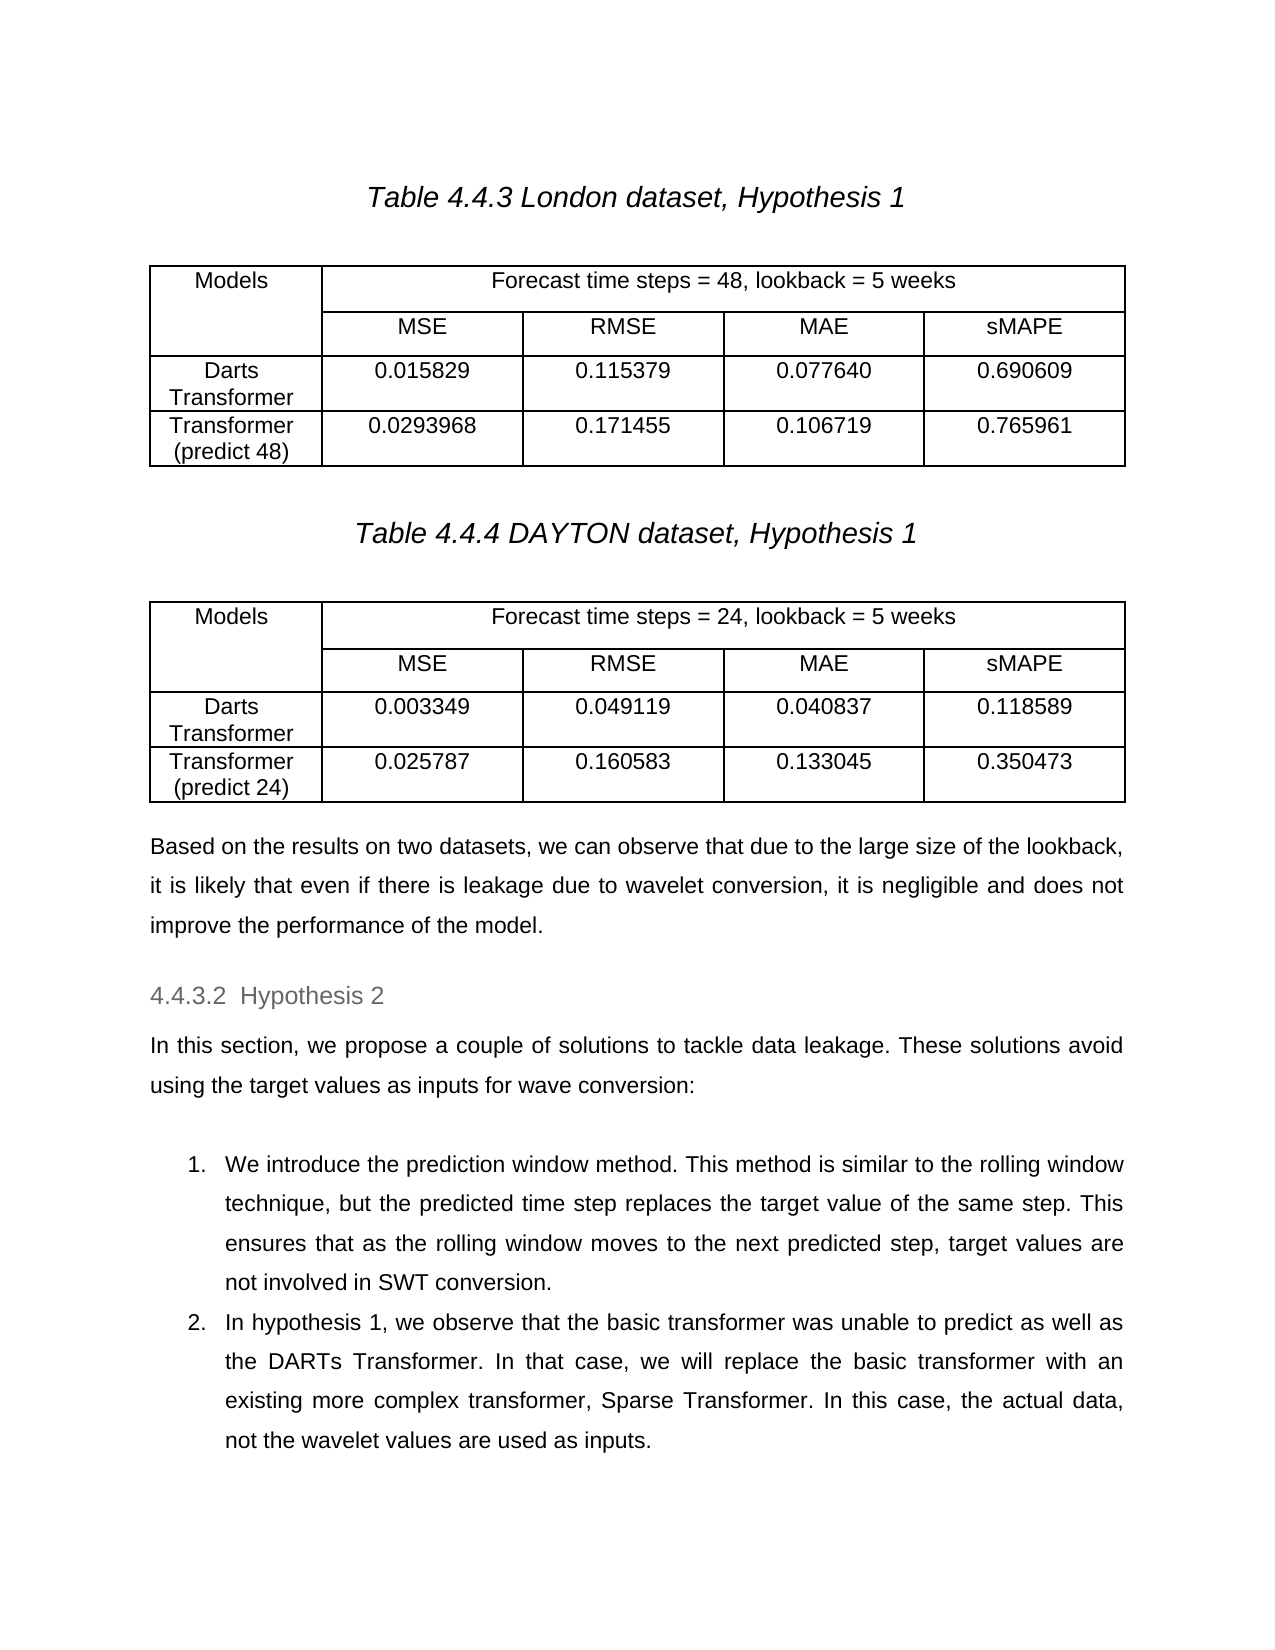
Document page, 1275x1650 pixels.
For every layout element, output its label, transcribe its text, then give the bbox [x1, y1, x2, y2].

table_cell Darts Transformer [151, 693, 321, 746]
table_cell MSE [323, 650, 522, 691]
table_cell 0.106719 [725, 412, 923, 464]
table_cell 0.0293968 [323, 412, 522, 464]
table_cell RMSE [524, 650, 723, 691]
table_cell MAE [725, 313, 923, 355]
table_header Models [151, 603, 321, 691]
table_cell 0.025787 [323, 748, 522, 801]
list We introduce the prediction window method. This method is similar to the rolling window technique, but the predicted time step replaces the target value of the same step. This ensures that as the rolling window moves to the next predicted step, target values are not involved in SWT conversion. [187, 1151, 1125, 1295]
table_cell 0.118589 [925, 693, 1124, 746]
table_cell 0.049119 [524, 693, 723, 746]
table_cell 0.133045 [725, 748, 923, 801]
table_cell 0.171455 [524, 412, 723, 464]
table_cell 0.115379 [524, 357, 723, 410]
table_cell 0.077640 [725, 357, 923, 410]
table_cell 0.350473 [925, 748, 1124, 801]
table_cell 0.765961 [925, 412, 1124, 464]
table_cell MAE [725, 650, 923, 691]
table_cell 0.690609 [925, 357, 1124, 410]
text Based on the results on two datasets, we can observe that due to the large size of the lookback, it is likely that even if there is leakage due to wavelet conversion, it is negligible and does not improve the performance of the model. [150, 833, 1125, 938]
list In hypothesis 1, we observe that the basic transformer was unable to predict as well as the DARTs Transformer. In that case, we will replace the basic transformer with an existing more complex transformer, Sparse Transformer. In this case, the actual data, not the wavelet values are used as inputs. [187, 1308, 1125, 1453]
table_header Forecast time steps = 48, lookback = 5 weeks [323, 267, 1124, 311]
subtitle Hypothesis 2 [150, 981, 1125, 1009]
table_header Models [151, 267, 321, 355]
table_cell 0.003349 [323, 693, 522, 746]
table_cell Transformer (predict 48) [151, 412, 321, 464]
table_cell sMAPE [925, 313, 1124, 355]
text In this section, we propose a couple of solutions to tackle data leakage. These solutions avoid using the target values as inputs for wave conversion: [150, 1032, 1125, 1098]
table_cell 0.160583 [524, 748, 723, 801]
table_cell Darts Transformer [151, 357, 321, 410]
table_cell MSE [323, 313, 522, 355]
table_header Forecast time steps = 24, lookback = 5 weeks [323, 603, 1124, 647]
table_cell 0.040837 [725, 693, 923, 746]
table_cell Transformer (predict 24) [151, 748, 321, 801]
table_cell sMAPE [925, 650, 1124, 691]
table_cell 0.015829 [323, 357, 522, 410]
table_cell RMSE [524, 313, 723, 355]
